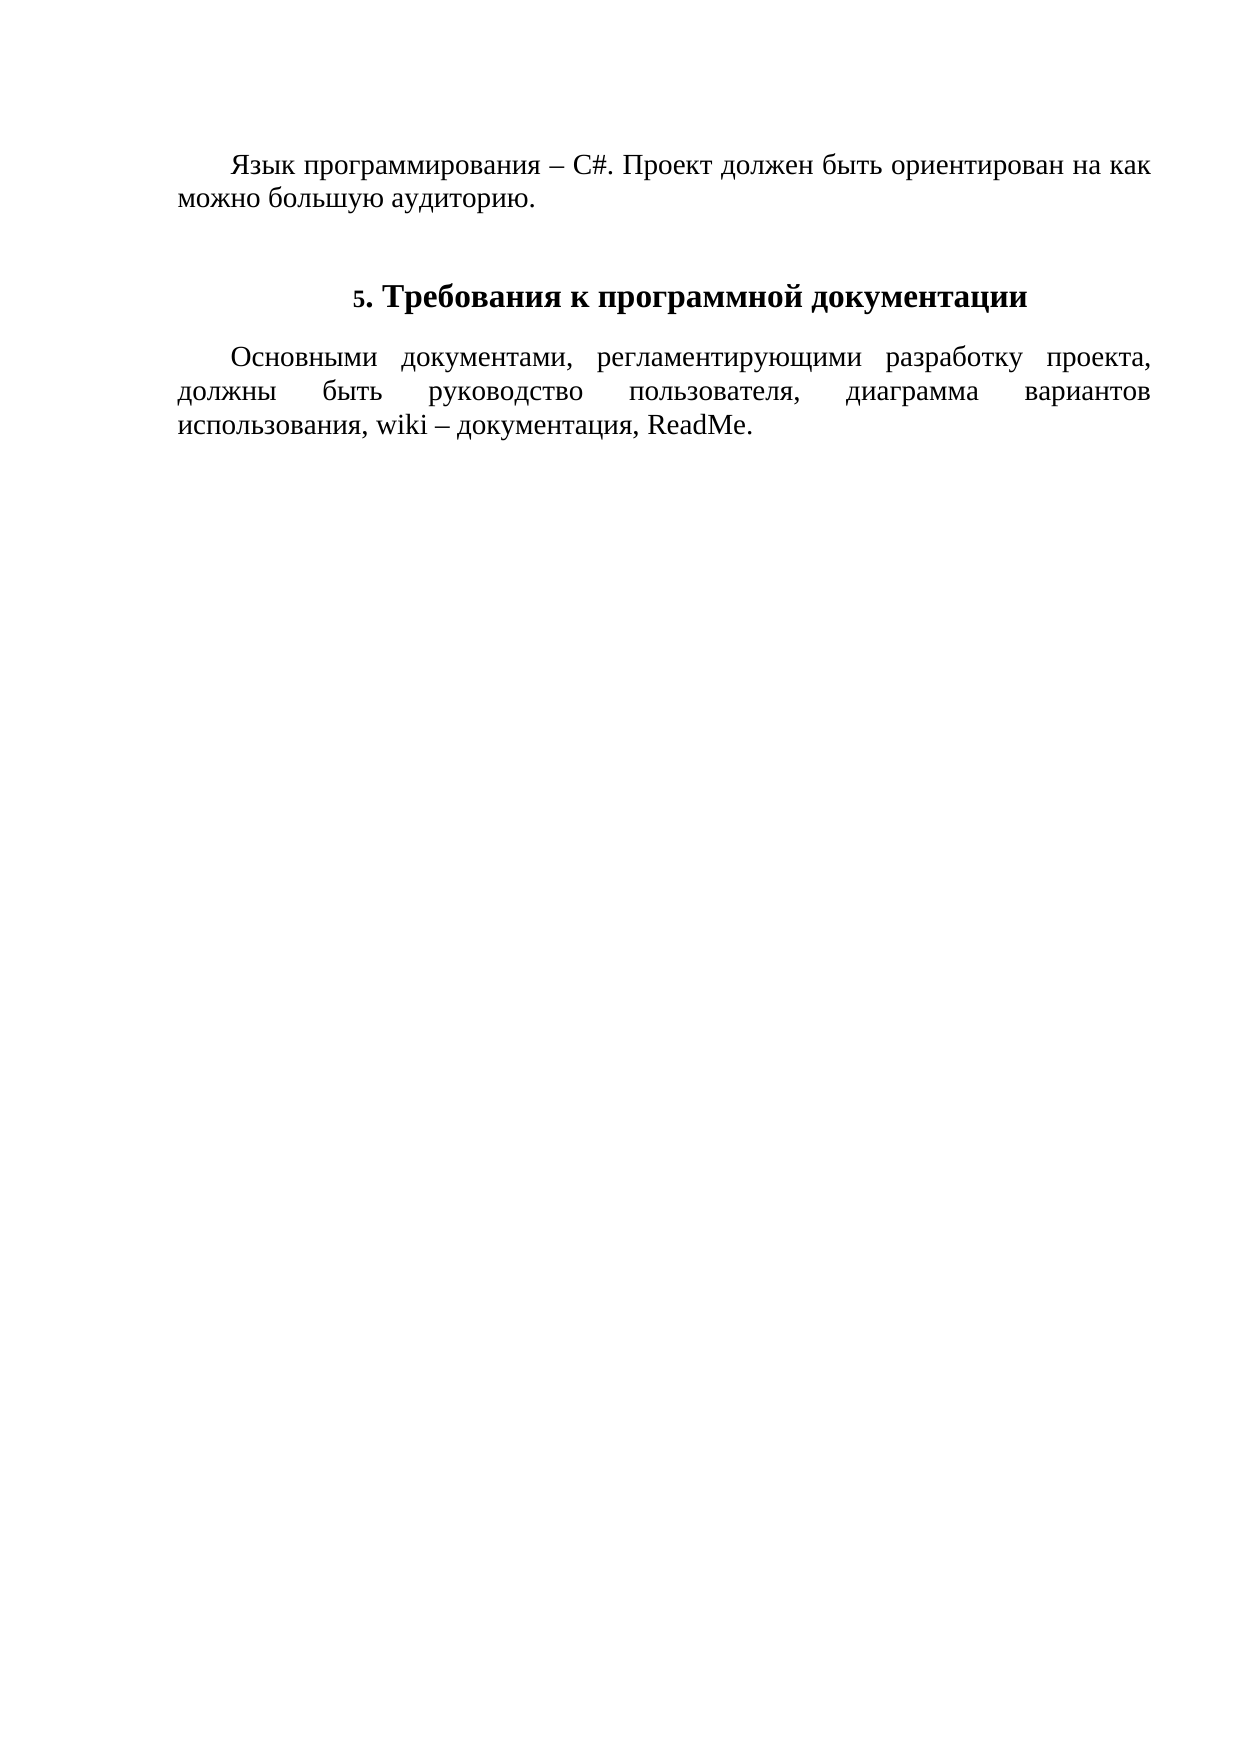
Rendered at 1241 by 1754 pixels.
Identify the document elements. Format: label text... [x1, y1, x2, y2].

text Язык программирования – C#. Проект должен быть ориентирован на как можно большую аудиторию. [177, 147, 1152, 214]
text Основными документами, регламентирующими разработку проекта, должны быть руководство пользователя, диаграмма вариантов использования, wiki – документация, ReadMe. [177, 339, 1152, 441]
text 5. Требования к программной документации [177, 276, 1204, 315]
